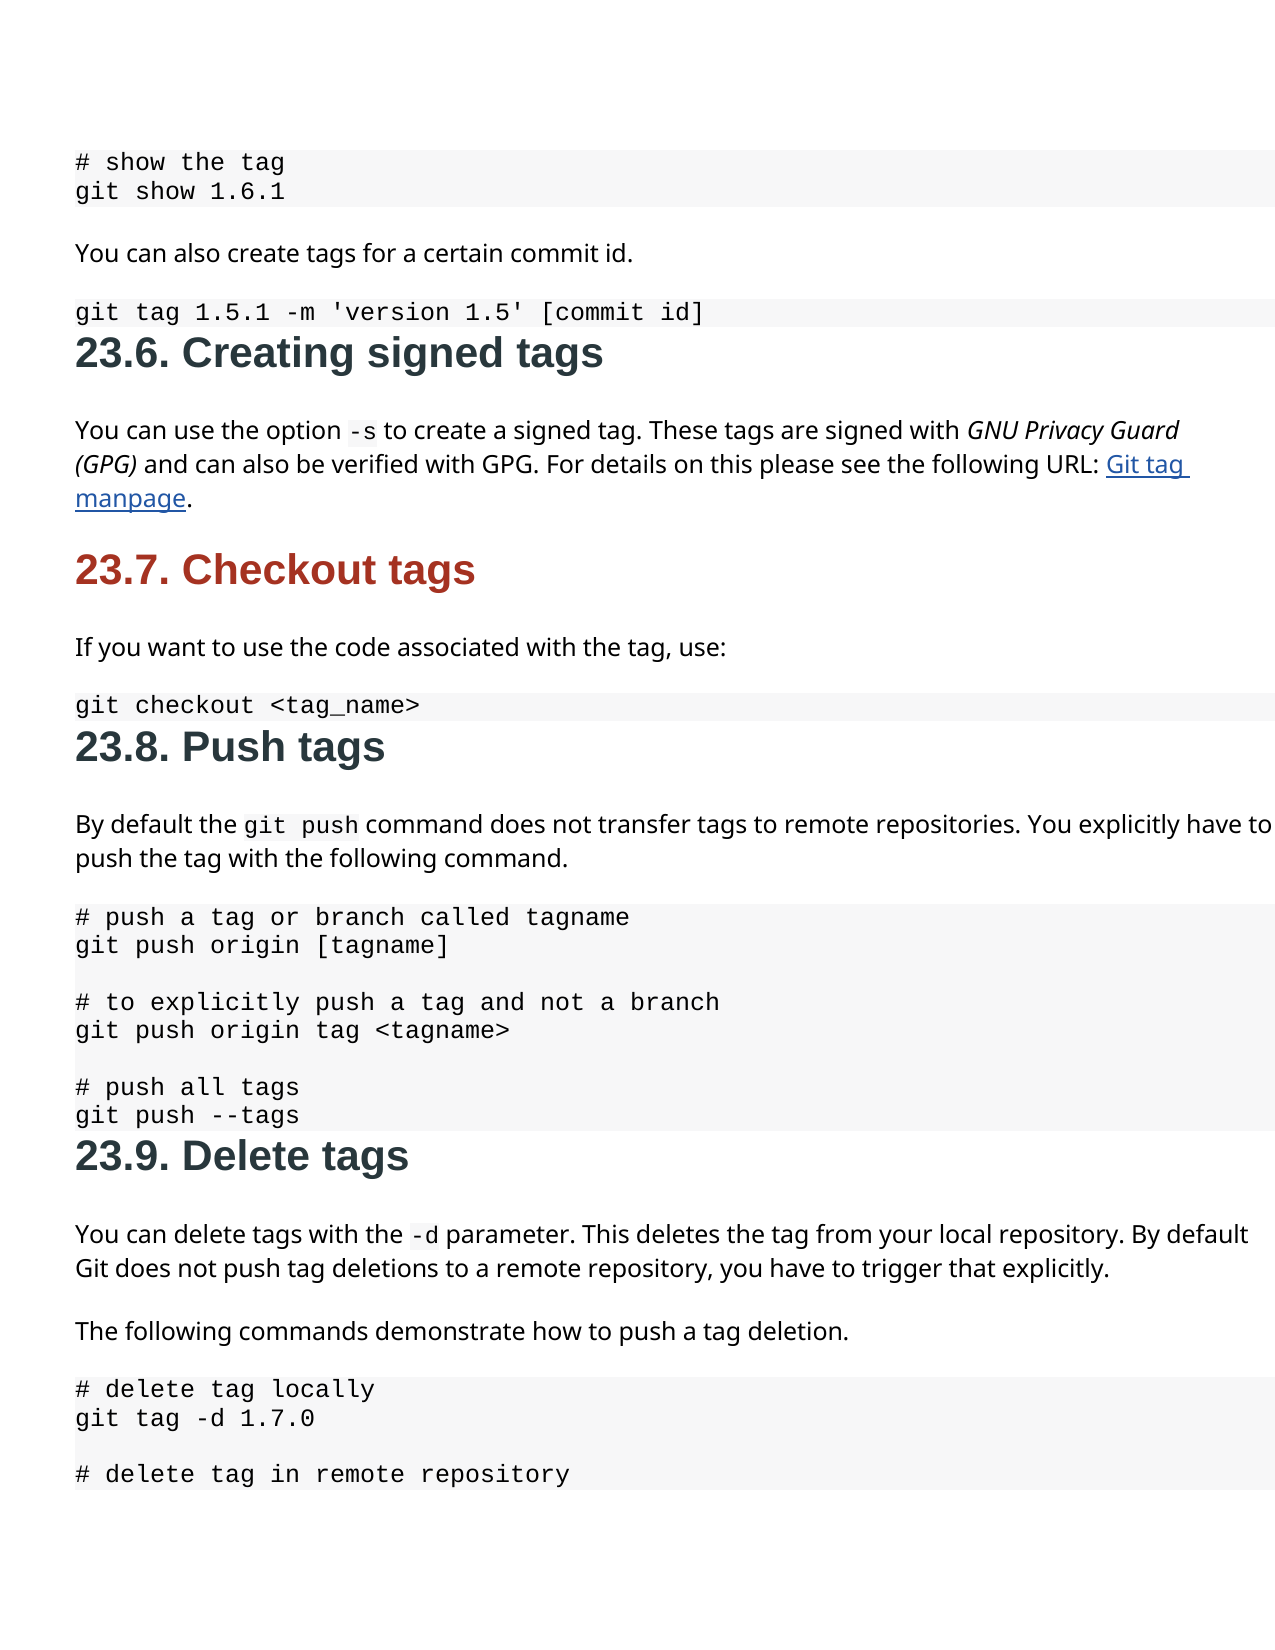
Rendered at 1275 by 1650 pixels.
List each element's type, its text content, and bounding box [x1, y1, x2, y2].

text git checkout <tag_name> [75, 693, 1275, 721]
text # to explicitly push a tag and not a branch [75, 989, 1275, 1017]
subtitle 23.7. Checkout tags [75, 544, 1275, 593]
text The following commands demonstrate how to push a tag deletion. [75, 1314, 1275, 1348]
text git push origin [tagname] [75, 932, 1275, 961]
subtitle 23.6. Creating signed tags [75, 327, 1275, 376]
subtitle 23.9. Delete tags [75, 1131, 1275, 1180]
text # delete tag in remote repository [75, 1462, 1275, 1490]
text git tag 1.5.1 -m 'version 1.5' [commit id] [75, 299, 1275, 327]
text git push --tags [75, 1102, 1275, 1131]
text By default the git push command does not transfer tags to remote repositories. You explicitly have to push the tag with the following command. [75, 807, 1275, 875]
text # push all tags [75, 1074, 1275, 1102]
text If you want to use the code associated with the tag, use: [75, 630, 1275, 664]
text git push origin tag <tagname> [75, 1017, 1275, 1046]
text You can also create tags for a certain commit id. [75, 236, 1275, 270]
text git tag -d 1.7.0 [75, 1405, 1275, 1433]
text You can use the option -s to create a signed tag. These tags are signed with GNU Privacy Guard (GPG) and can also be verified with GPG. For details on this please see the following URL: Git tag manpage. [75, 413, 1275, 515]
text # delete tag locally [75, 1377, 1275, 1405]
text # show the tag [75, 150, 1275, 178]
text # push a tag or branch called tagname [75, 904, 1275, 932]
text You can delete tags with the -d parameter. This deletes the tag from your local repository. By default Git does not push tag deletions to a remote repository, you have to trigger that explicitly. [75, 1216, 1275, 1284]
text git show 1.6.1 [75, 178, 1275, 207]
subtitle 23.8. Push tags [75, 721, 1275, 770]
